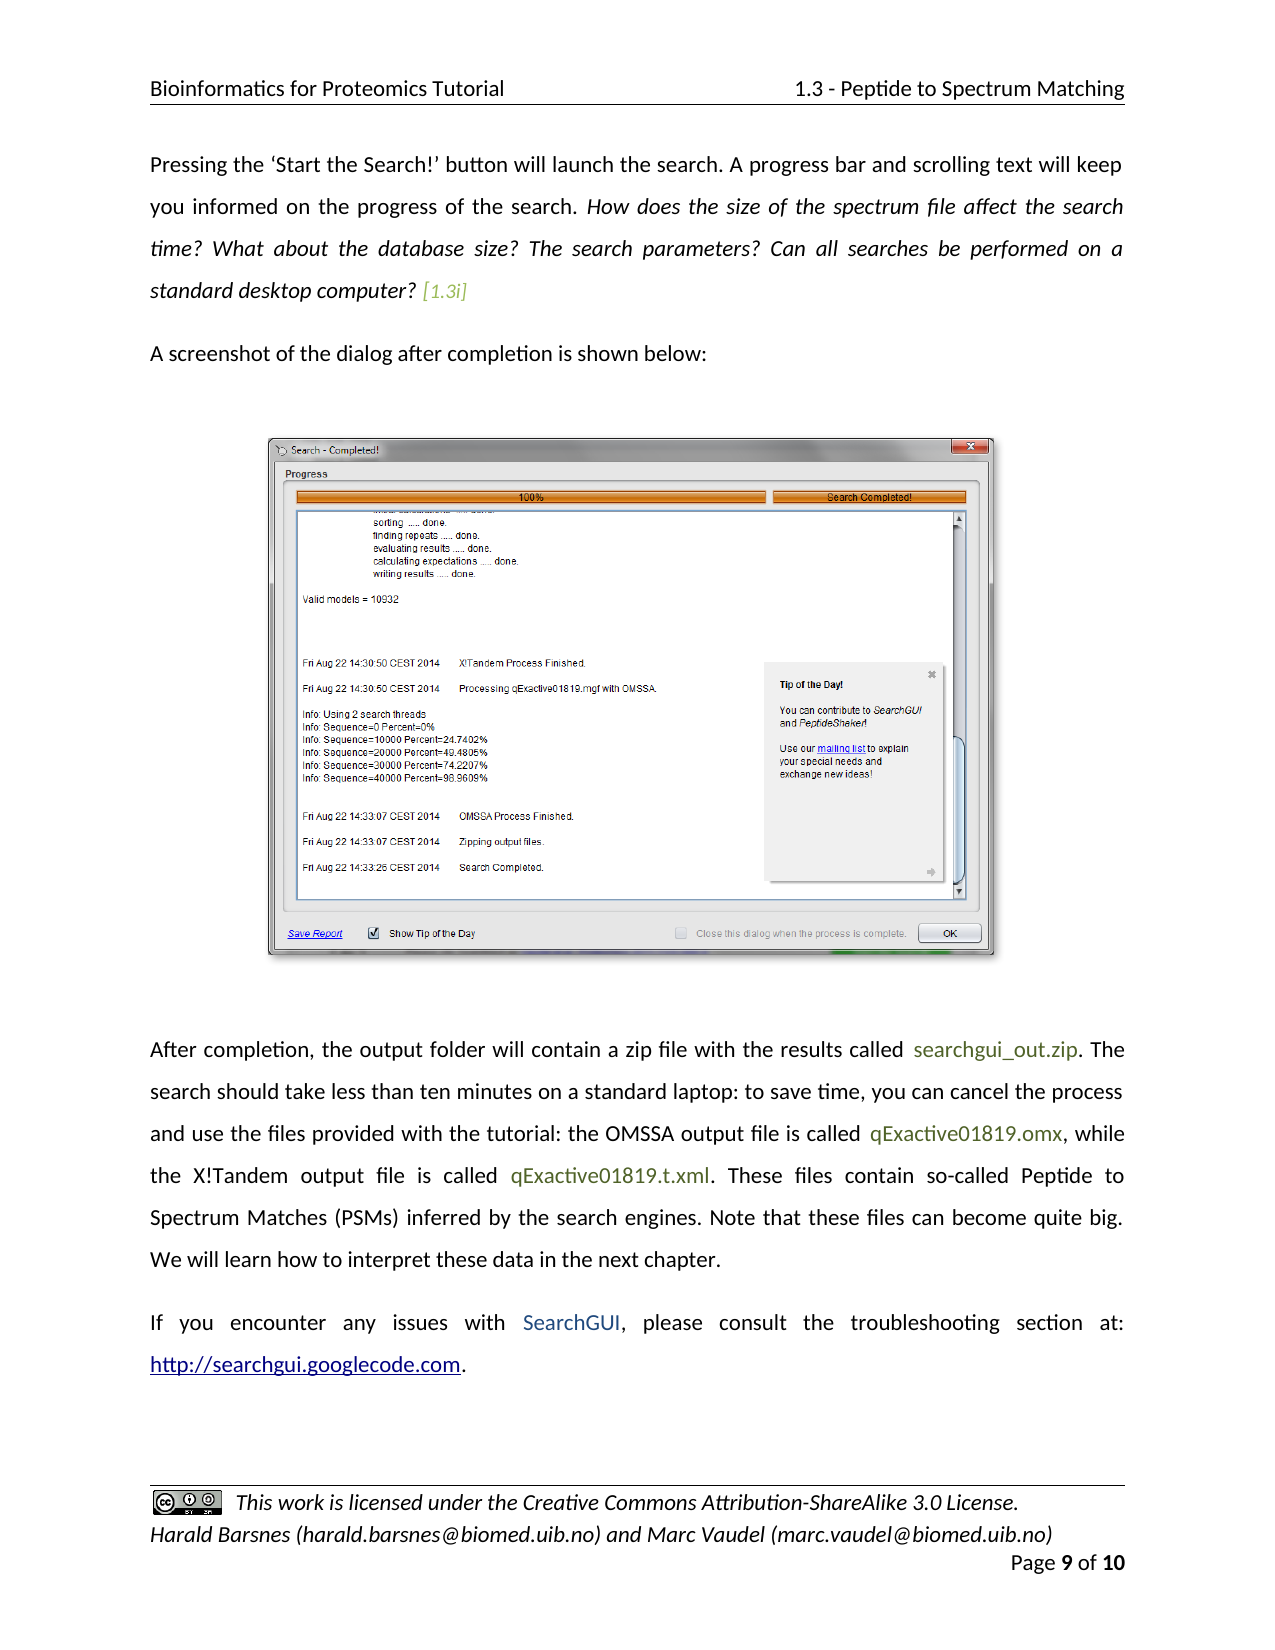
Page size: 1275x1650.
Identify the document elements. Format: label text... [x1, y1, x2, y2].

picture [153, 1490, 222, 1515]
text After completion, the output folder will contain a zip file with the results called searchgui_out.zip. The search should take less than ten minutes on a standard laptop: to save time, you can cancel the process and use the files provided with the tutorial: the OMSSA output file is called qExactive01819.omx, while the X!Tandem output file is called qExactive01819.t.xml. These files contain so-called Peptide to Spectrum Matches (PSMs) inferred by the search engines. Note that these files can become quite big. We will learn how to interpret these data in the next chapter. [150, 1035, 1125, 1273]
text If you encounter any issues with SearchGUI, please consult the troubleshooting section at: http://searchgui.googlecode.com. [150, 1308, 1125, 1378]
picture [268, 438, 994, 955]
text A screenshot of the dialog after completion is shown below: [150, 339, 1125, 367]
